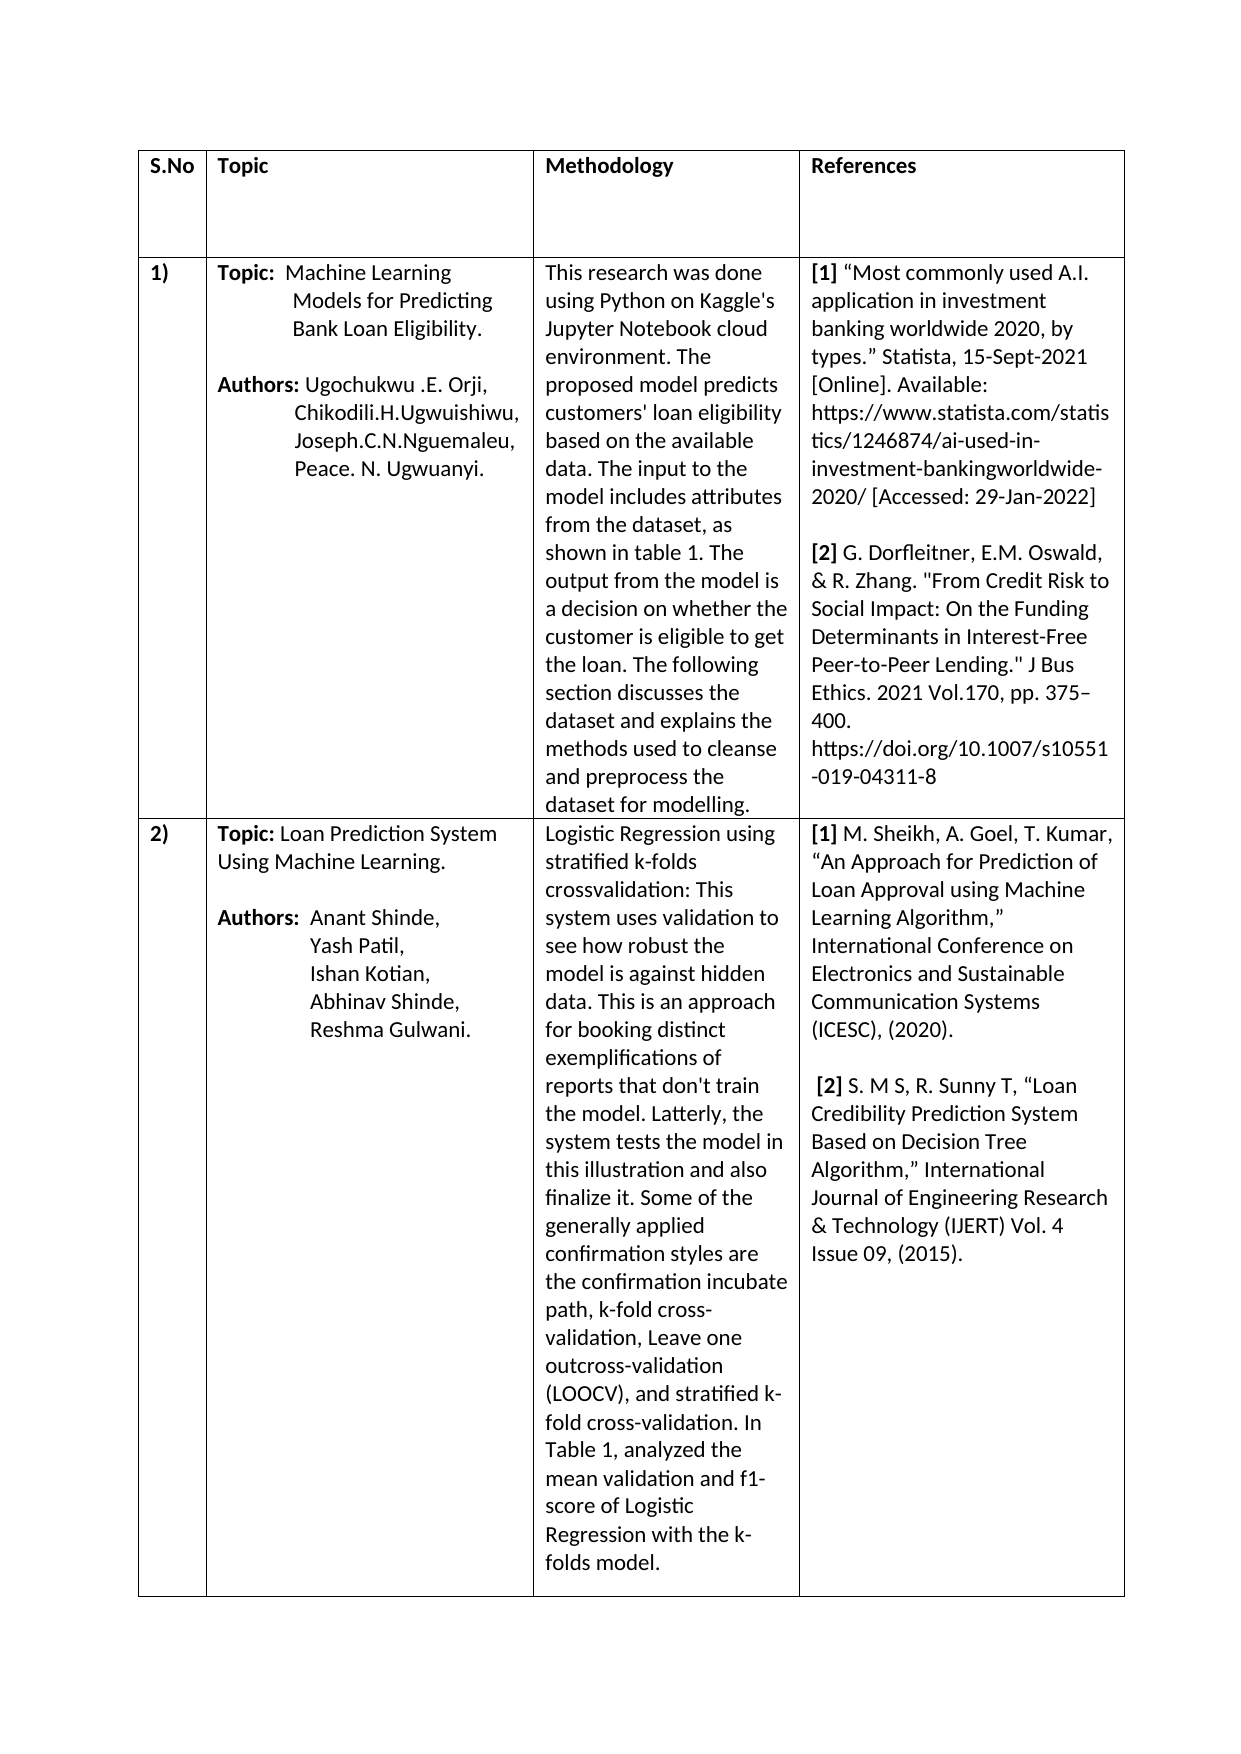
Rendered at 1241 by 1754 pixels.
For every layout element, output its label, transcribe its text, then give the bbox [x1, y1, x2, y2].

table_header References [800, 151, 1124, 257]
table_cell Topic: Machine Learning Models for Predicting Bank Loan Eligibility. Authors: Ugochukwu .E. Orji, Chikodili.H.Ugwuishiwu, Joseph.C.N.Nguemaleu, Peace. N. Ugwuanyi. [207, 258, 533, 818]
table_cell This research was done using Python on Kaggle's Jupyter Notebook cloud environment. The proposed model predicts customers' loan eligibility based on the available data. The input to the model includes attributes from the dataset, as shown in table 1. The output from the model is a decision on whether the customer is eligible to get the loan. The following section discusses the dataset and explains the methods used to cleanse and preprocess the dataset for modelling. [534, 258, 799, 818]
table_cell [1] “Most commonly used A.I. application in investment banking worldwide 2020, by types.” Statista, 15-Sept-2021 [Online]. Available: https://www.statista.com/statistics/1246874/ai-used-in-investment-bankingworldwide-2020/ [Accessed: 29-Jan-2022] [2] G. Dorfleitner, E.M. Oswald, & R. Zhang. "From Credit Risk to Social Impact: On the Funding Determinants in Interest-Free Peer-to-Peer Lending." J Bus Ethics. 2021 Vol.170, pp. 375–400. https://doi.org/10.1007/s10551-019-04311-8 [800, 258, 1124, 818]
table_cell 1) [139, 258, 206, 818]
table_header S.No [139, 151, 206, 257]
table_cell Topic: Loan Prediction System Using Machine Learning. Authors: Anant Shinde, Yash Patil, Ishan Kotian, Abhinav Shinde, Reshma Gulwani. [207, 819, 533, 1596]
table_header Topic [207, 151, 533, 257]
table_cell [1] M. Sheikh, A. Goel, T. Kumar, “An Approach for Prediction of Loan Approval using Machine Learning Algorithm,” International Conference on Electronics and Sustainable Communication Systems (ICESC), (2020). [2] S. M S, R. Sunny T, “Loan Credibility Prediction System Based on Decision Tree Algorithm,” International Journal of Engineering Research & Technology (IJERT) Vol. 4 Issue 09, (2015). [800, 819, 1124, 1596]
table_cell 2) [139, 819, 206, 1596]
table_cell Logistic Regression using stratified k-folds crossvalidation: This system uses validation to see how robust the model is against hidden data. This is an approach for booking distinct exemplifications of reports that don't train the model. Latterly, the system tests the model in this illustration and also finalize it. Some of the generally applied confirmation styles are the confirmation incubate path, k-fold cross-validation, Leave one outcross-validation (LOOCV), and stratified k-fold cross-validation. In Table 1, analyzed the mean validation and f1-score of Logistic Regression with the k-folds model. [534, 819, 799, 1596]
table_header Methodology [534, 151, 799, 257]
